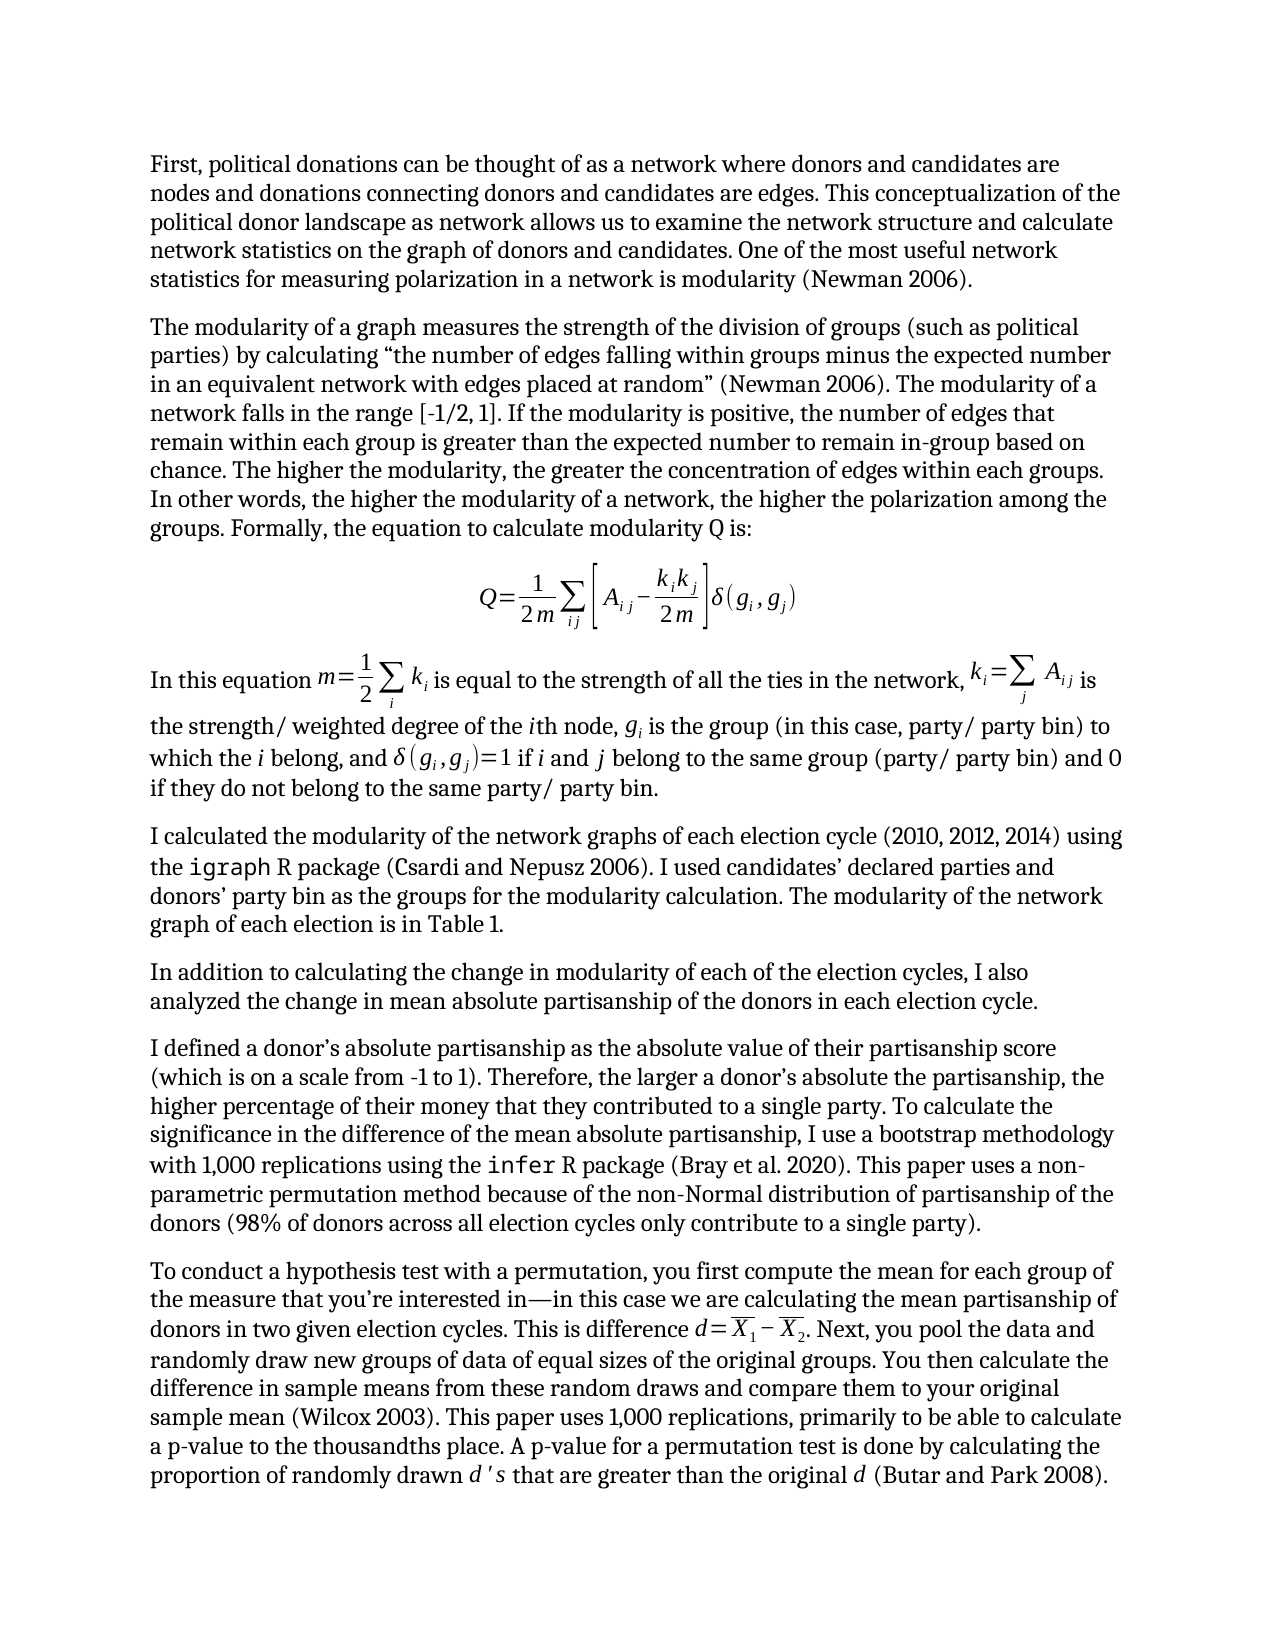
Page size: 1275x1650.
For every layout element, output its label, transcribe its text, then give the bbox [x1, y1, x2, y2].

text First, political donations can be thought of as a network where donors and candidates are nodes and donations connecting donors and candidates are edges. This conceptualization of the political donor landscape as network allows us to examine the network structure and calculate network statistics on the graph of donors and candidates. One of the most useful network statistics for measuring polarization in a network is modularity (Newman 2006). [150, 150, 1125, 294]
text I defined a donor’s absolute partisanship as the absolute value of their partisanship score (which is on a scale from -1 to 1). Therefore, the larger a donor’s absolute the partisanship, the higher percentage of their money that they contributed to a single party. To calculate the significance in the difference of the mean absolute partisanship, I use a bootstrap methodology with 1,000 replications using the infer R package (Bray et al. 2020). This paper uses a non-parametric permutation method because of the non-Normal distribution of partisanship of the donors (98% of donors across all election cycles only contribute to a single party). [150, 1034, 1125, 1238]
text In addition to calculating the change in modularity of each of the election cycles, I also analyzed the change in mean absolute partisanship of the donors in each election cycle. [150, 958, 1125, 1015]
text The modularity of a graph measures the strength of the division of groups (such as political parties) by calculating “the number of edges falling within groups minus the expected number in an equivalent network with edges placed at random” (Newman 2006). The modularity of a network falls in the range [-1/2, 1]. If the modularity is positive, the number of edges that remain within each group is greater than the expected number to remain in-group based on chance. The higher the modularity, the greater the concentration of edges within each groups. In other words, the higher the modularity of a network, the higher the polarization among the groups. Formally, the equation to calculate modularity Q is: [150, 312, 1125, 542]
text In this equation is equal to the strength of all the ties in the network, is the strength/ weighted degree of the th node, is the group (in this case, party/ party bin) to which the belong, and if and belong to the same group (party/ party bin) and 0 if they do not belong to the same party/ party bin. [150, 649, 1125, 803]
text I calculated the modularity of the network graphs of each election cycle (2010, 2012, 2014) using the igraph R package (Csardi and Nepusz 2006). I used candidates’ declared parties and donors’ party bin as the groups for the modularity calculation. The modularity of the network graph of each election is in Table 1. [150, 822, 1125, 939]
